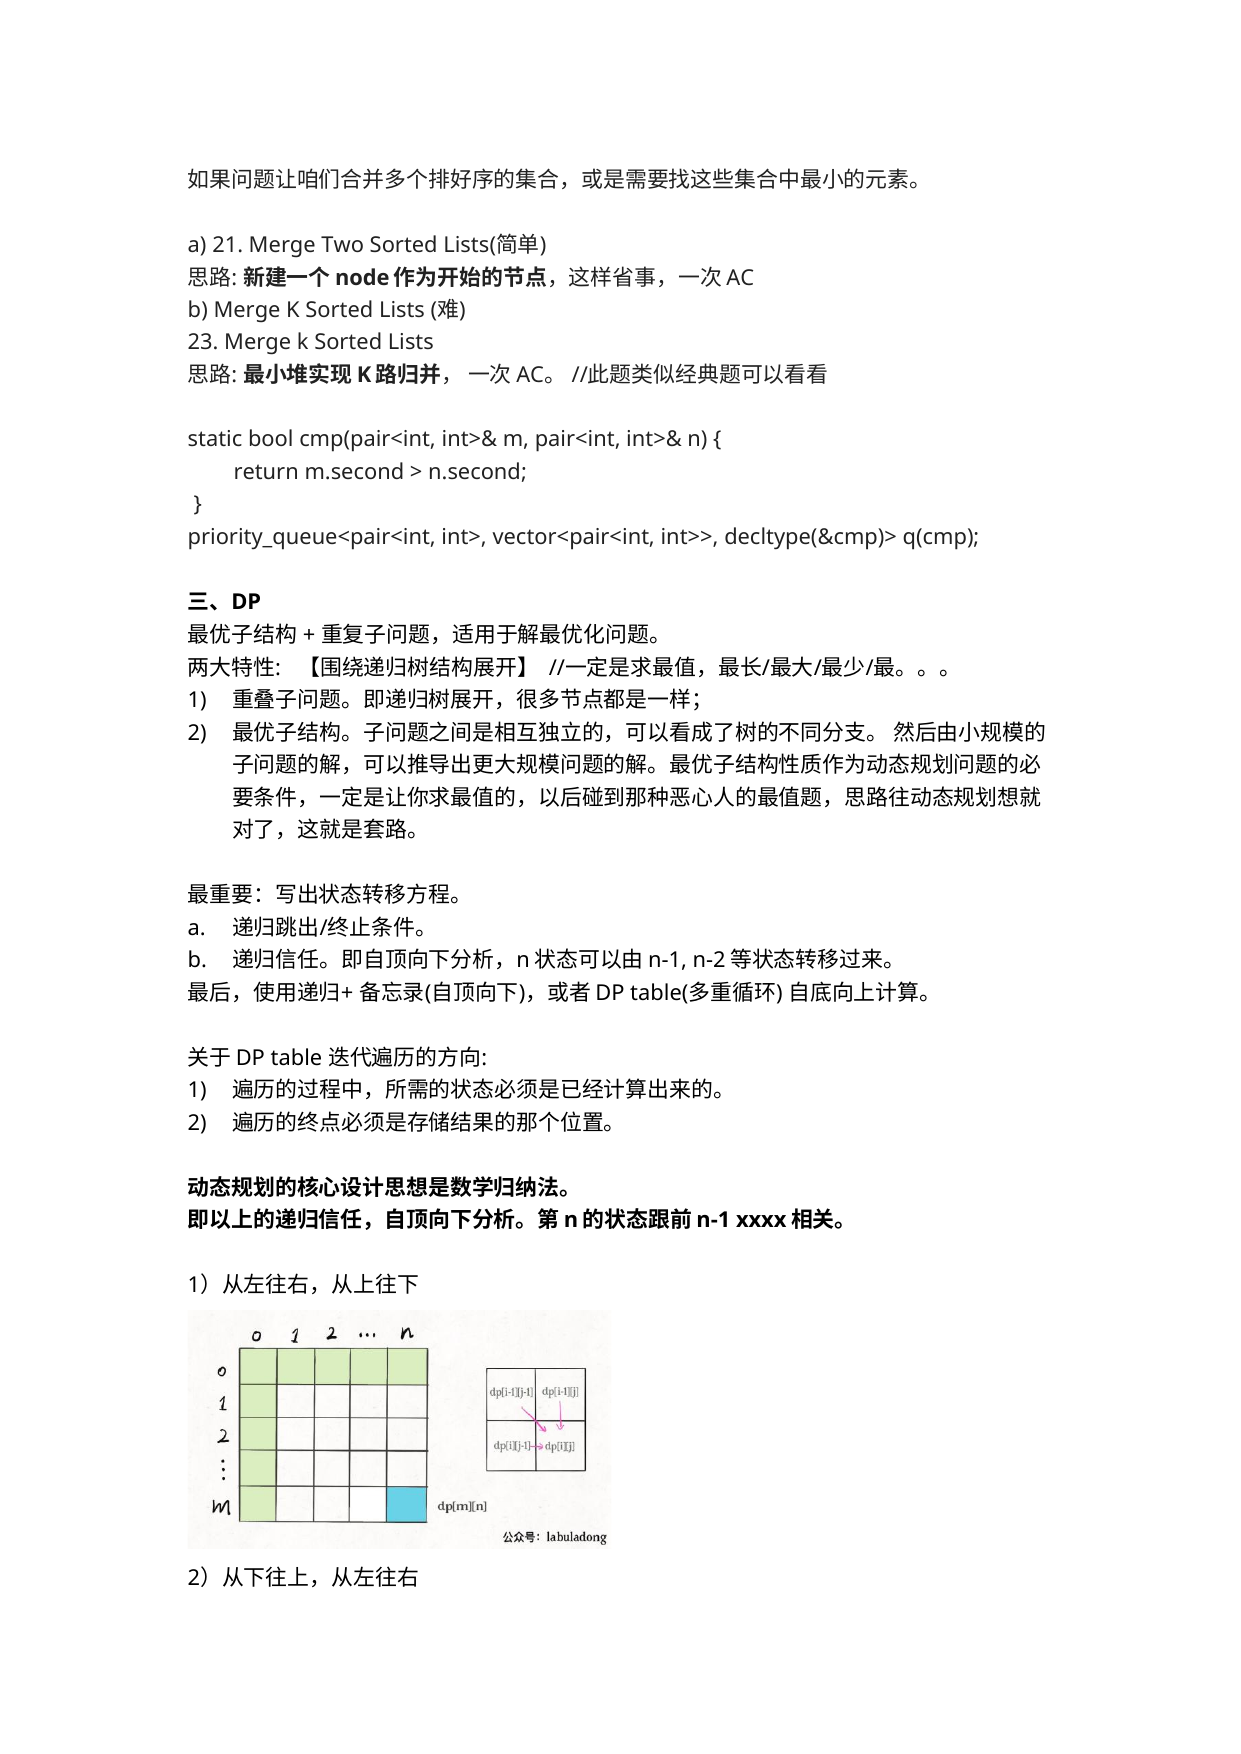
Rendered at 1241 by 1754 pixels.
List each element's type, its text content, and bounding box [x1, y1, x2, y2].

text 两大特性: 【围绕递归树结构展开】 //一定是求最值，最长/最大/最少/最。。。 [187, 649, 1053, 682]
list 遍历的终点必须是存储结果的那个位置。 [187, 1104, 1053, 1137]
list 最优子结构。子问题之间是相互独立的，可以看成了树的不同分支。 然后由小规模的子问题的解，可以推导出更大规模问题的解。最优子结构性质作为动态规划问题的必要条件，一定是让你求最值的，以后碰到那种恶心人的最值题，思路往动态规划想就对了，这就是套路。 [187, 714, 1053, 844]
text 思路: 新建一个node作为开始的节点，这样省事，一次AC [187, 259, 1053, 292]
text 最后，使用递归+ 备忘录(自顶向下)，或者DP table(多重循环) 自底向上计算。 [187, 974, 1053, 1007]
list 遍历的过程中，所需的状态必须是已经计算出来的。 [187, 1072, 1053, 1104]
list 从下往上，从左往右 [187, 1559, 1053, 1592]
text b) Merge K Sorted Lists (难) [187, 292, 1053, 324]
text 思路: 最小堆实现K路归并， 一次AC。 //此题类似经典题可以看看 [187, 357, 1053, 389]
text 23. Merge k Sorted Lists [187, 324, 1053, 357]
text } [187, 487, 1053, 519]
list DP [187, 584, 1053, 617]
list 1）从左往右，从上往下 [187, 1267, 1053, 1299]
text a) 21. Merge Two Sorted Lists(简单) [187, 227, 1053, 259]
text priority_queue<pair<int, int>, vector<pair<int, int>>, decltype(&cmp)> q(cmp); [187, 519, 1053, 552]
picture [187, 1310, 612, 1549]
text static bool cmp(pair<int, int>& m, pair<int, int>& n) { [187, 422, 1053, 454]
text 关于DP table 迭代遍历的方向: [187, 1039, 1053, 1072]
text 最优子结构 + 重复子问题，适用于解最优化问题。 [187, 617, 1053, 649]
list 重叠子问题。即递归树展开，很多节点都是一样； [187, 682, 1053, 714]
text return m.second > n.second; [187, 454, 1053, 487]
text 即以上的递归信任，自顶向下分析。第n的状态跟前n-1 xxxx相关。 [187, 1202, 1053, 1234]
text 动态规划的核心设计思想是数学归纳法。 [187, 1169, 1053, 1202]
list 递归跳出/终止条件。 [187, 909, 1053, 942]
text 如果问题让咱们合并多个排好序的集合，或是需要找这些集合中最小的元素。 [187, 162, 1053, 194]
list 递归信任。即自顶向下分析，n状态可以由n-1, n-2等状态转移过来。 [187, 942, 1053, 974]
text 最重要：写出状态转移方程。 [187, 877, 1053, 909]
